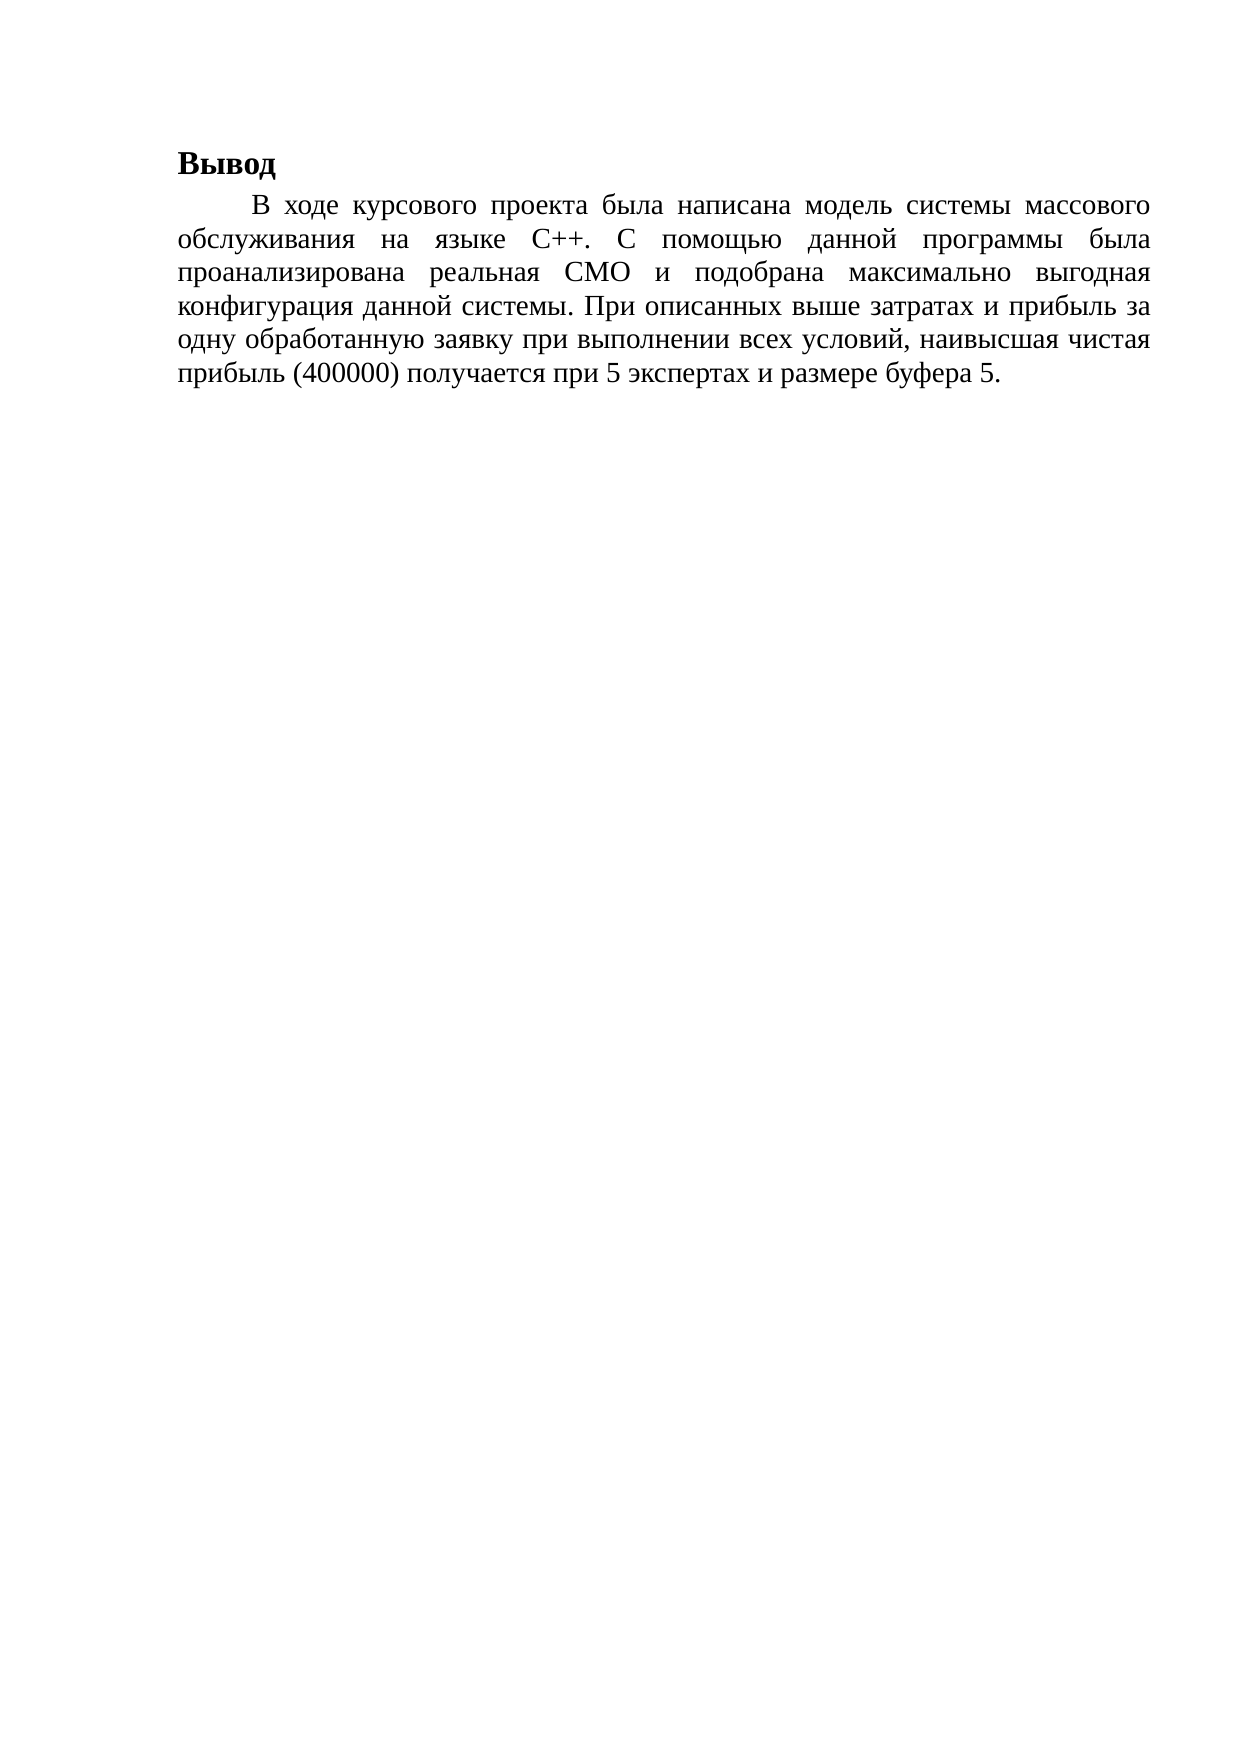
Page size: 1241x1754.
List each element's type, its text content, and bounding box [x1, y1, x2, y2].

subtitle Вывод [177, 143, 1152, 181]
text В ходе курсового проекта была написана модель системы массового обслуживания на языке C++. С помощью данной программы была проанализирована реальная СМО и подобрана максимально выгодная конфигурация данной системы. При описанных выше затратах и прибыль за одну обработанную заявку при выполнении всех условий, наивысшая чистая прибыль (400000) получается при 5 экспертах и размере буфера 5. [177, 187, 1152, 388]
